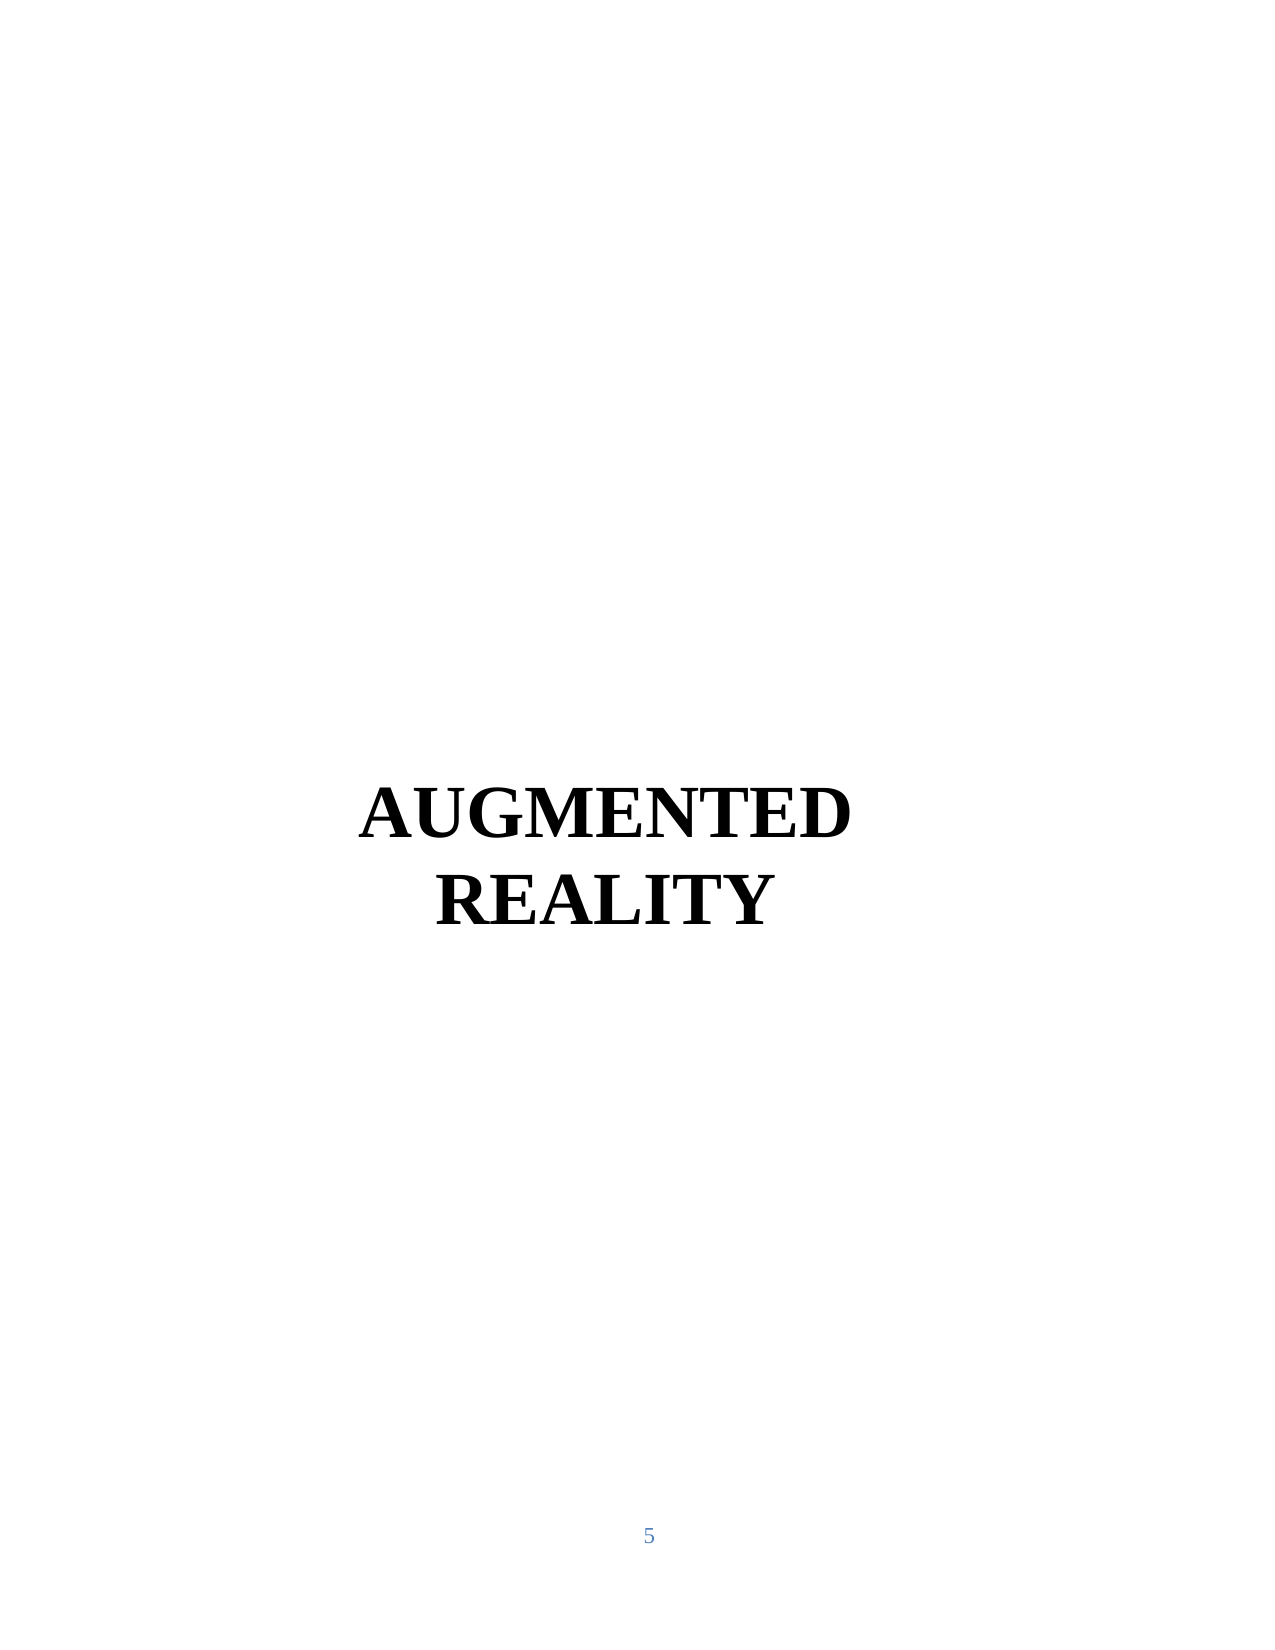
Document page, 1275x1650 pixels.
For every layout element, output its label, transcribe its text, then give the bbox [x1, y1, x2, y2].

text AUGMENTED REALITY [276, 768, 936, 940]
